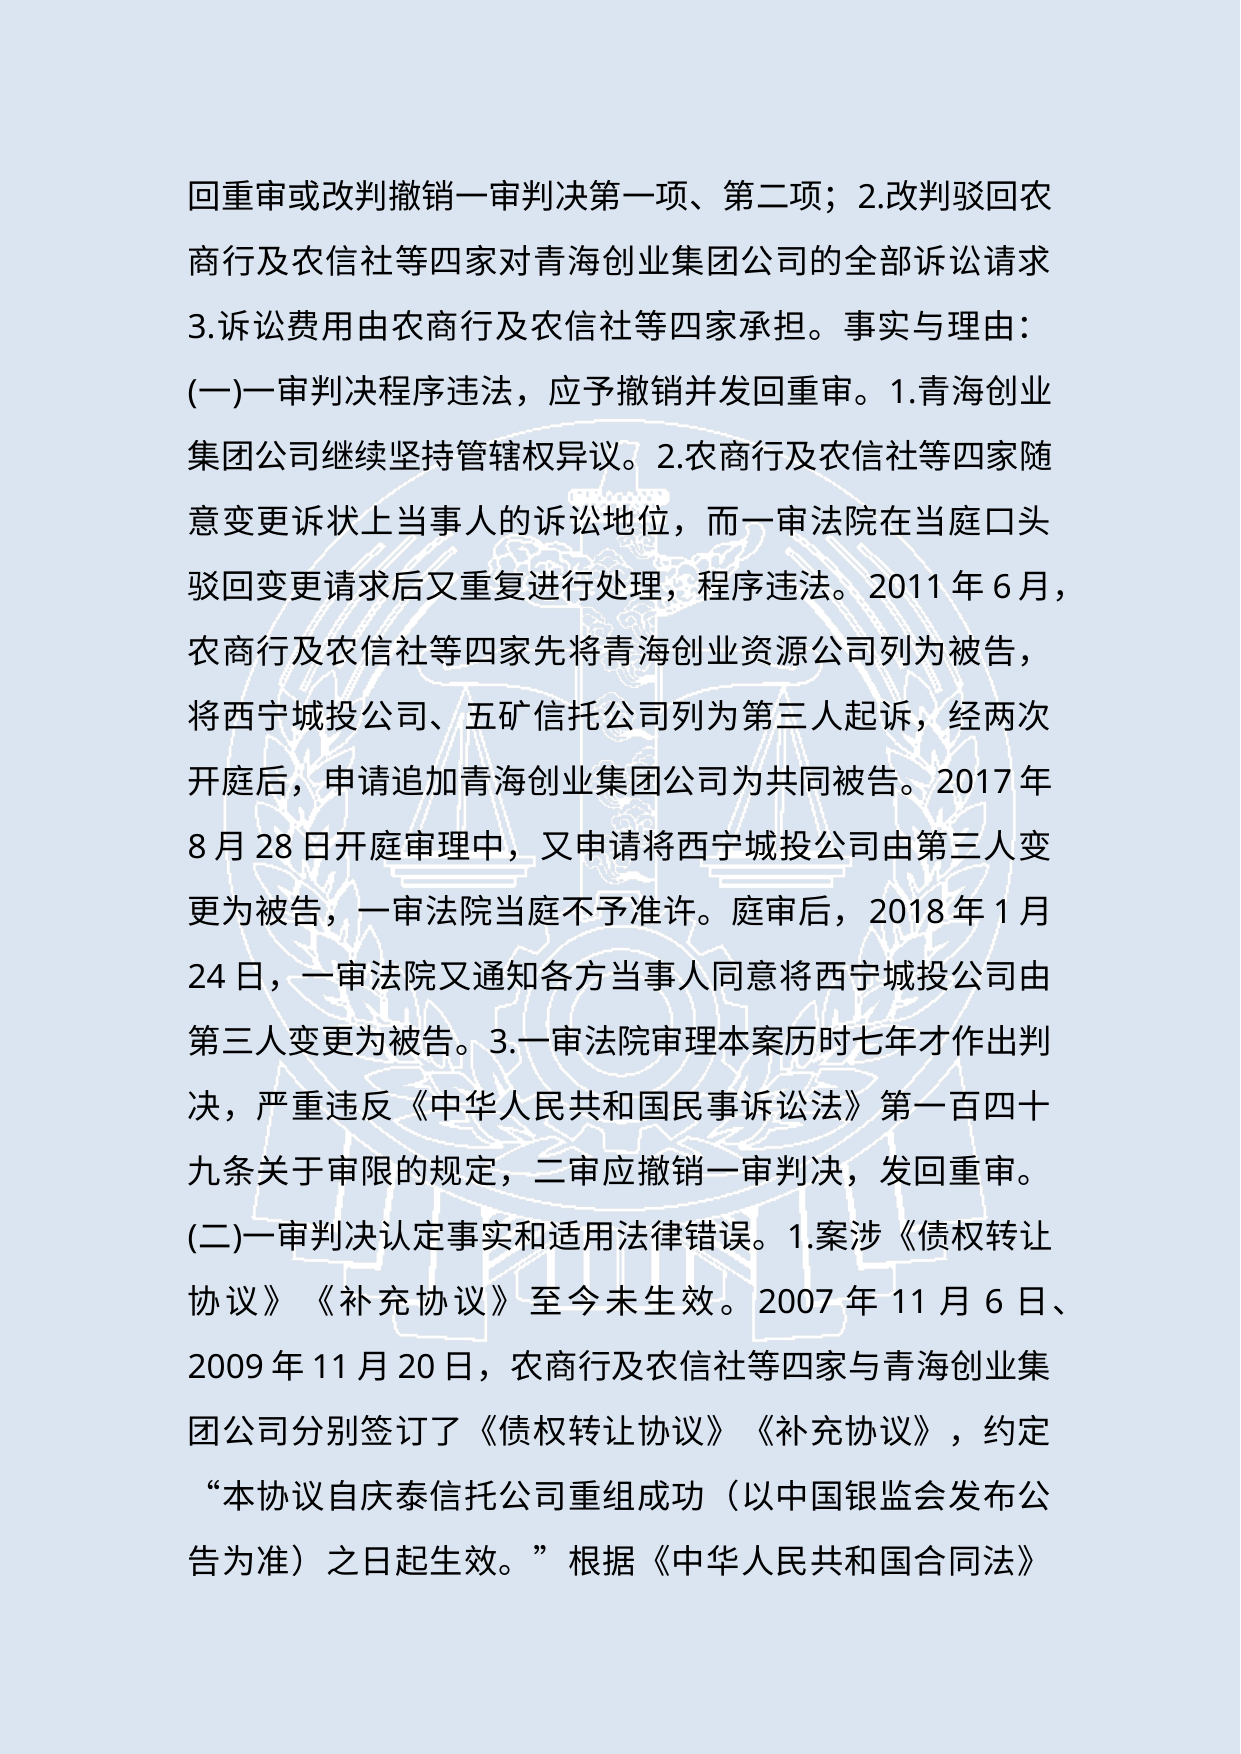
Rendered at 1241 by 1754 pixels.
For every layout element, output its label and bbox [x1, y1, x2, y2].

text [187, 162, 1053, 1592]
